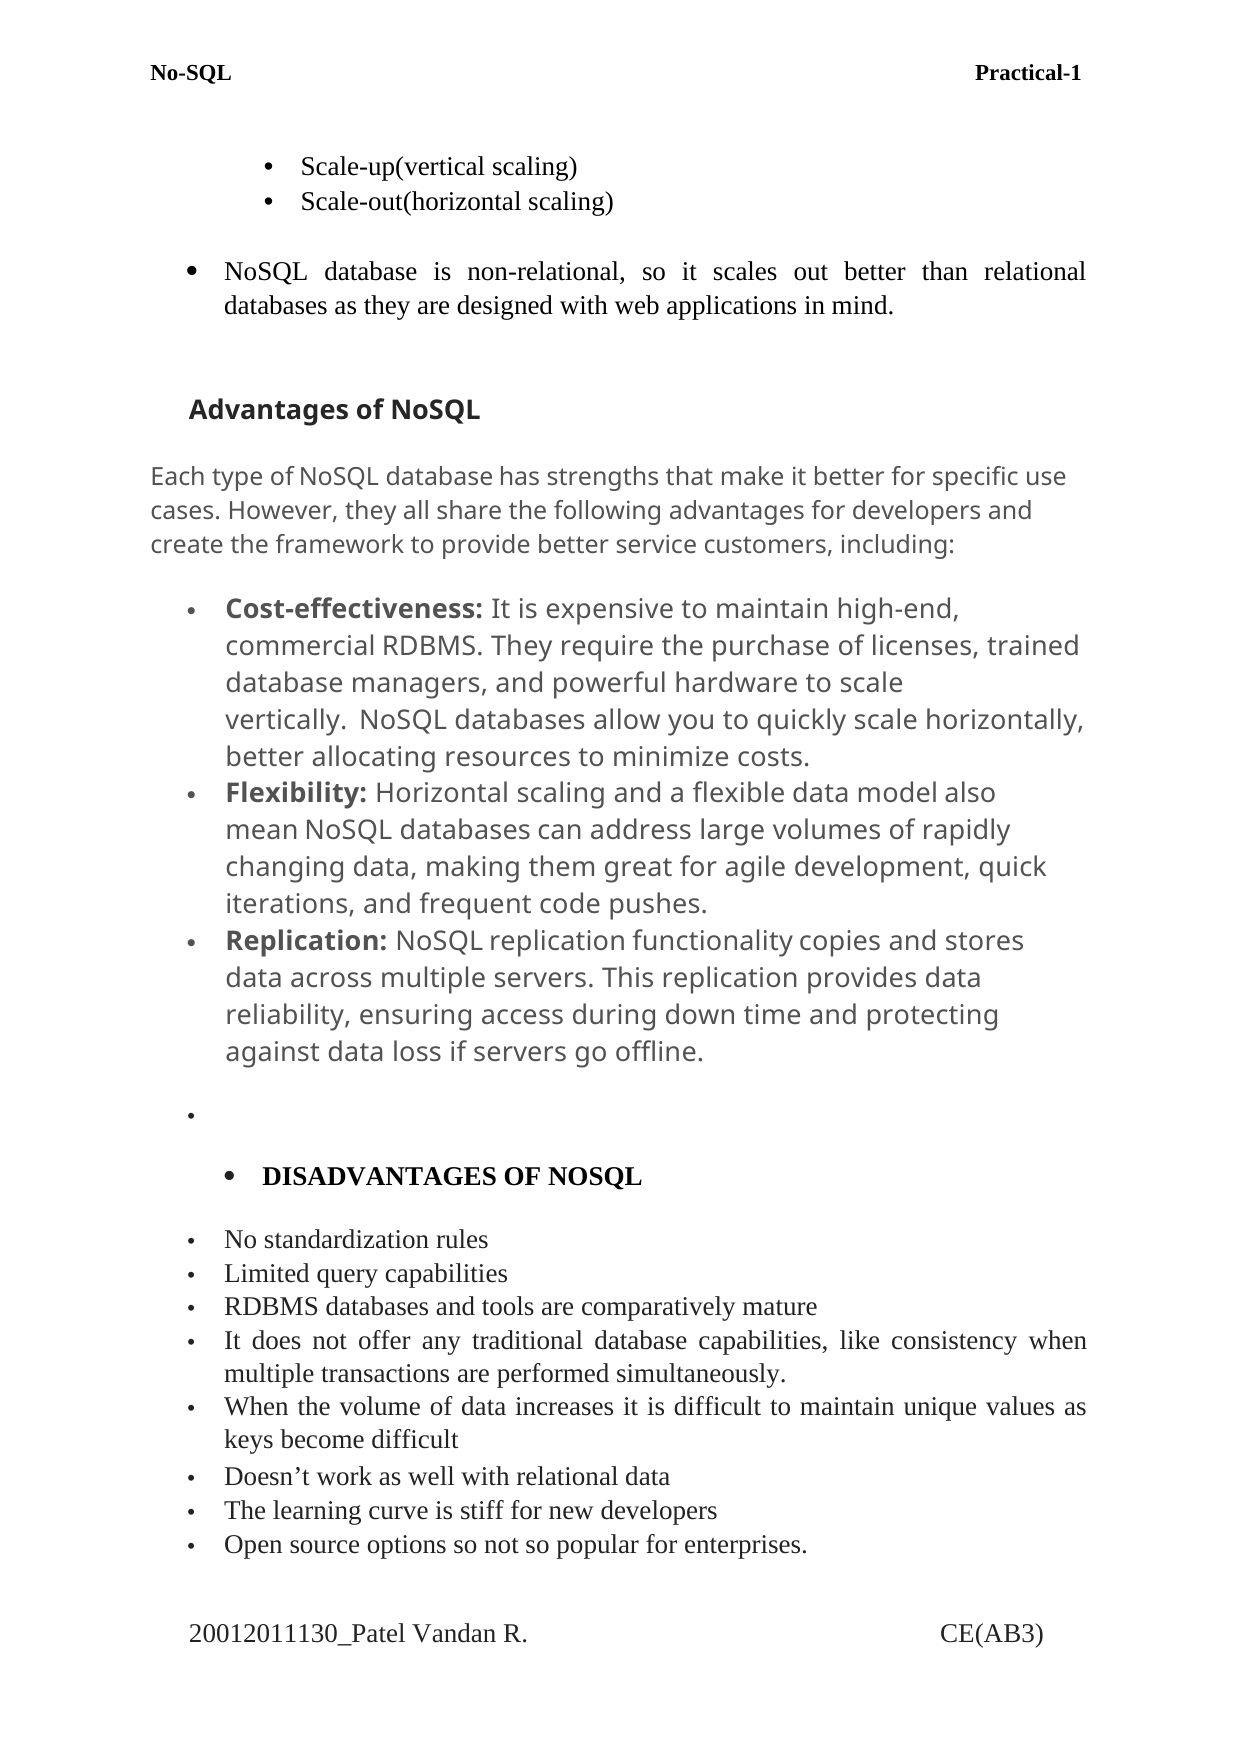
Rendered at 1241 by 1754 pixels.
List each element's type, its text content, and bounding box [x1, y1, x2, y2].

text Each type of NoSQL database has strengths that make it better for specific use cases. However, they all share the following advantages for developers and create the framework to provide better service customers, including: [150, 458, 1088, 560]
list Cost-effectiveness: It is expensive to maintain high-end, commercial RDBMS. They require the purchase of licenses, trained database managers, and powerful hardware to scale vertically. NoSQL databases allow you to quickly scale horizontally, better allocating resources to minimize costs. [188, 589, 1088, 774]
list Scale-out(horizontal scaling) [264, 185, 1088, 217]
list Scale-up(vertical scaling) [264, 150, 1088, 181]
list It does not offer any traditional database capabilities, like consistency when multiple transactions are performed simultaneously. [187, 1324, 1088, 1388]
list Flexibility: Horizontal scaling and a flexible data model also mean NoSQL databases can address large volumes of rapidly changing data, making them great for agile development, quick iterations, and frequent code pushes. [188, 774, 1088, 921]
list NoSQL database is non-relational, so it scales out better than relational databases as they are designed with web applications in mind. [187, 254, 1088, 321]
list RDBMS databases and tools are comparatively mature [187, 1290, 1088, 1322]
list The learning curve is stiff for new developers [187, 1494, 1088, 1525]
list Doesn’t work as well with relational data [187, 1460, 1088, 1491]
list When the volume of data increases it is difficult to maintain unique values as keys become difficult [187, 1391, 1088, 1454]
list DISADVANTAGES OF NOSQL [224, 1161, 1088, 1192]
list No standardization rules [187, 1223, 1088, 1254]
list Replication: NoSQL replication functionality copies and stores data across multiple servers. This replication provides data reliability, ensuring access during down time and protecting against data loss if servers go offline. [188, 921, 1088, 1069]
list Limited query capabilities [187, 1257, 1088, 1288]
subtitle Advantages of NoSQL [189, 390, 1088, 427]
list Open source options so not so popular for enterprises. [187, 1528, 1088, 1559]
